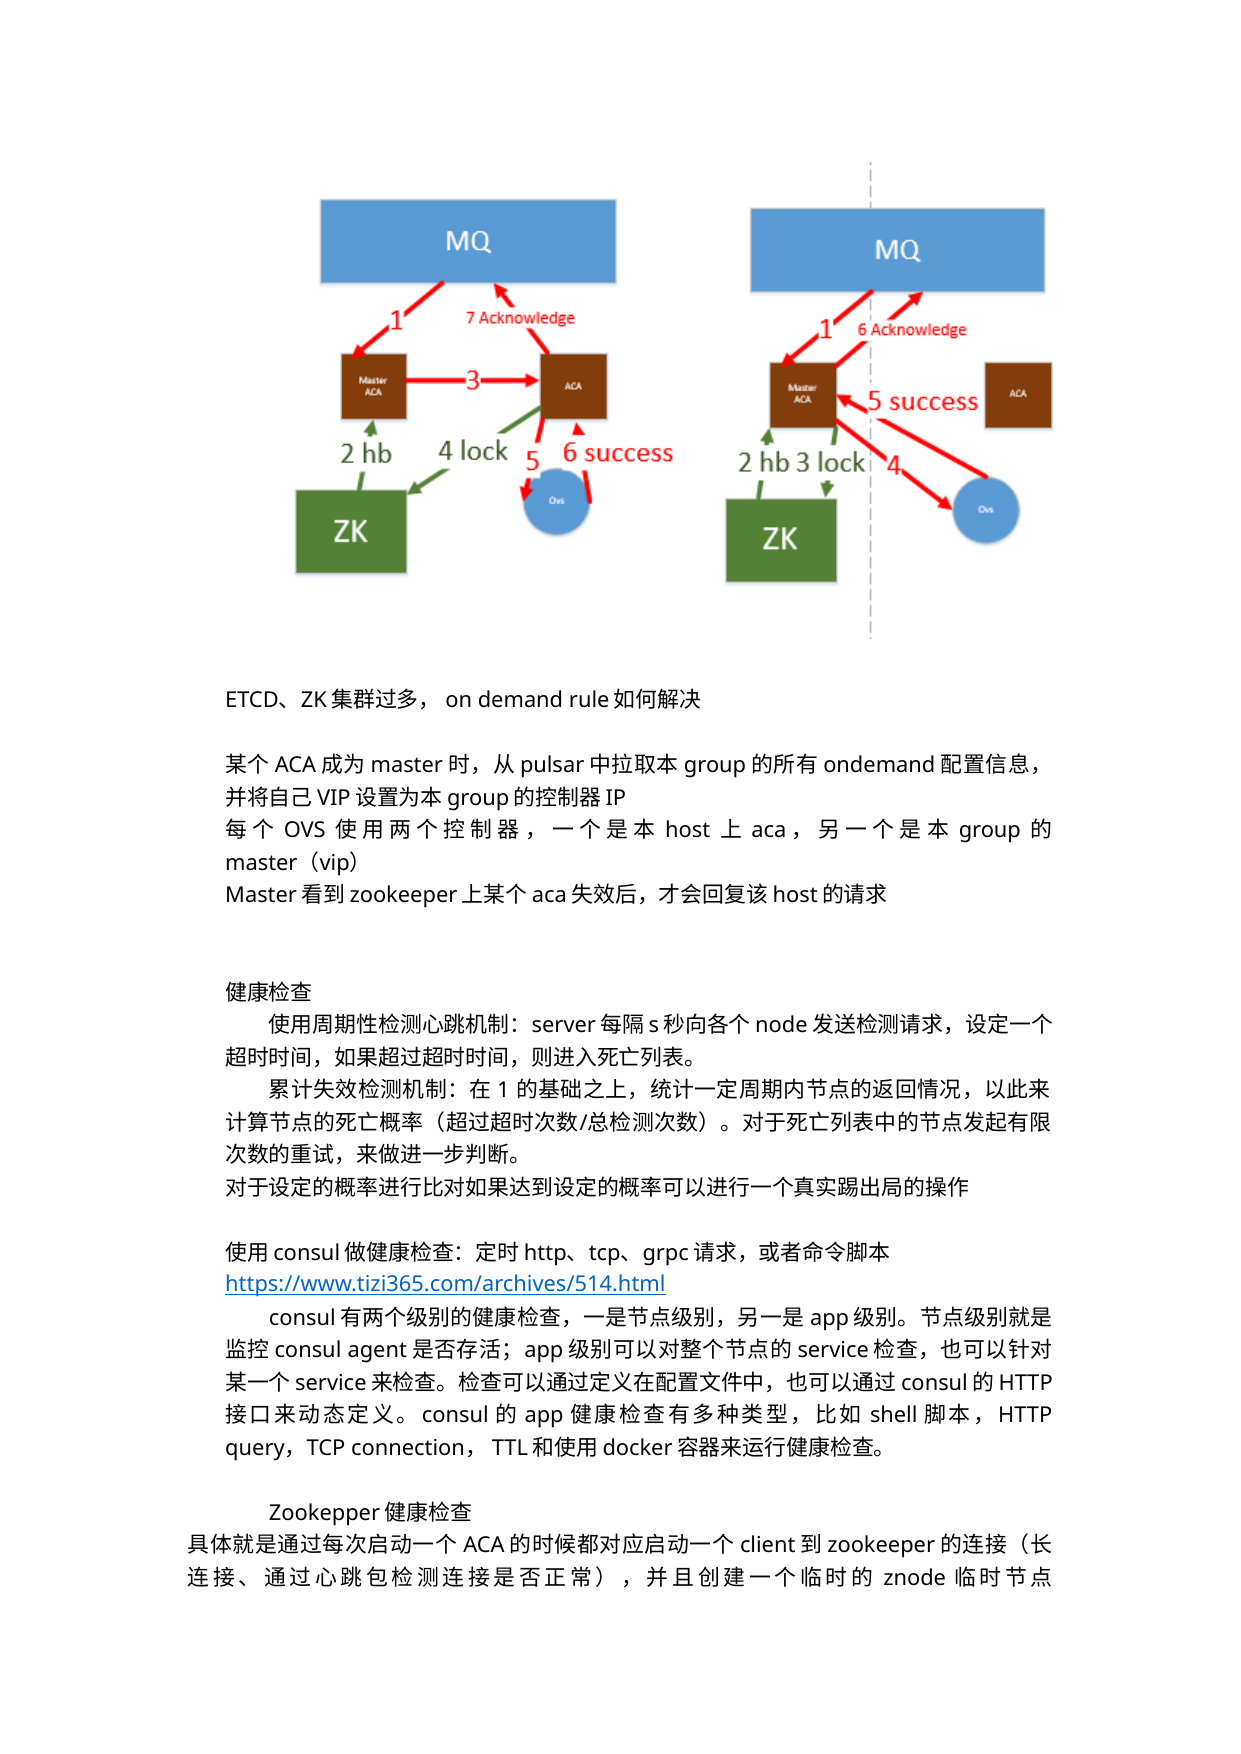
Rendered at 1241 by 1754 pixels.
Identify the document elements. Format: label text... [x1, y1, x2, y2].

list 某个ACA成为master时，从pulsar中拉取本group的所有ondemand配置信息，并将自己VIP设置为本group的控制器IP [225, 747, 1053, 812]
list consul有两个级别的健康检查，一是节点级别，另一是app级别。节点级别就是监控consul agent是否存活；app级别可以对整个节点的service检查，也可以针对某一个service来检查。检查可以通过定义在配置文件中，也可以通过consul的HTTP接口来动态定义。consul的app健康检查有多种类型，比如shell脚本，HTTP query，TCP connection， TTL和使用docker容器来运行健康检查。 [225, 1299, 1053, 1462]
list https://www.tizi365.com/archives/514.html [225, 1267, 1053, 1299]
list 每个OVS使用两个控制器，一个是本host上aca，另一个是本group的master（vip） [225, 812, 1053, 877]
list 使用周期性检测心跳机制：server每隔s秒向各个node发送检测请求，设定一个超时时间，如果超过超时时间，则进入死亡列表。 [225, 1007, 1053, 1072]
list 健康检查 [225, 974, 1053, 1007]
picture [225, 162, 1091, 639]
list ETCD、ZK集群过多， on demand rule如何解决 [225, 682, 1053, 714]
list 对于设定的概率进行比对如果达到设定的概率可以进行一个真实踢出局的操作 [225, 1169, 1053, 1202]
list 累计失效检测机制：在1 的基础之上，统计一定周期内节点的返回情况，以此来计算节点的死亡概率（超过超时次数/总检测次数）。对于死亡列表中的节点发起有限次数的重试，来做进一步判断。 [225, 1072, 1053, 1169]
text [187, 1527, 1053, 1592]
list 使用consul做健康检查：定时http、tcp、grpc请求，或者命令脚本 [225, 1234, 1053, 1267]
list Zookepper健康检查 [225, 1494, 1053, 1527]
list Master看到zookeeper上某个aca失效后，才会回复该host的请求 [225, 877, 1053, 909]
